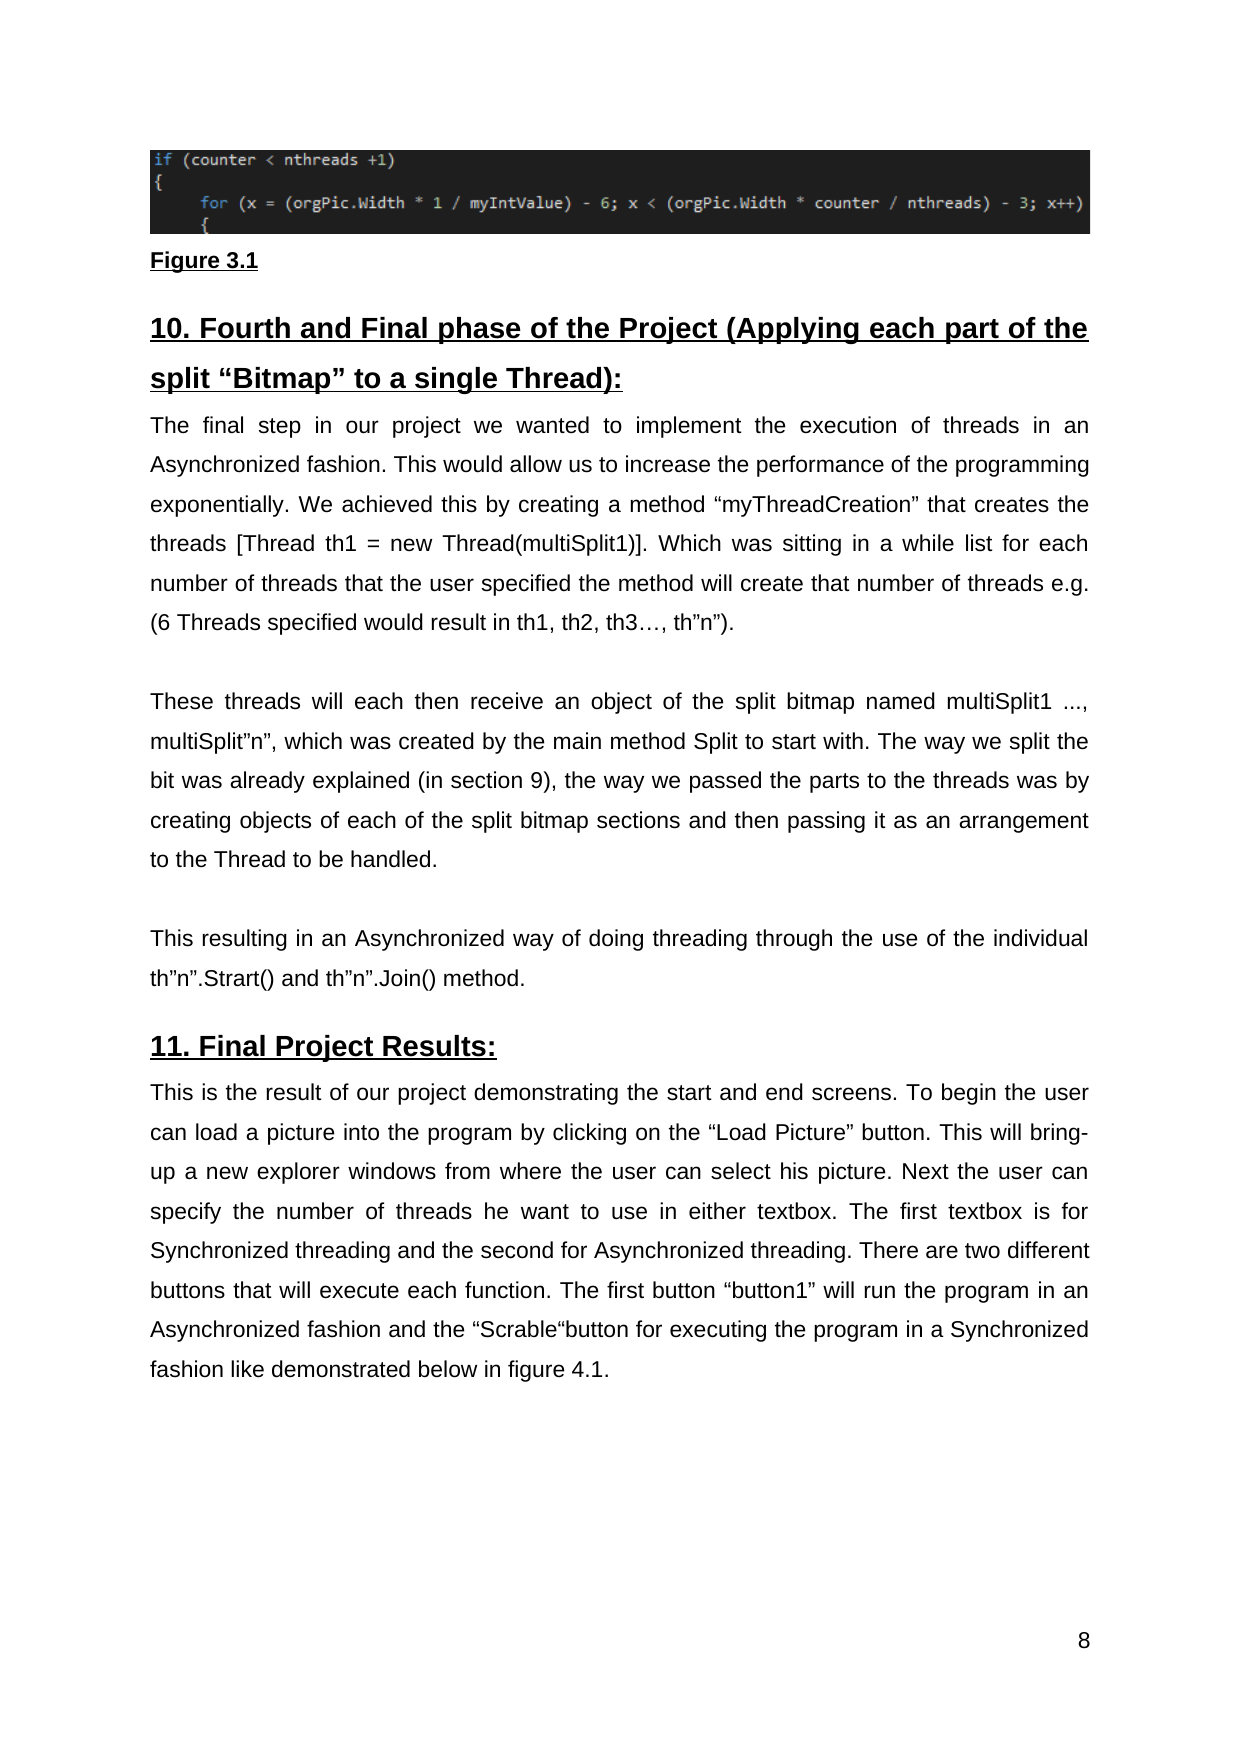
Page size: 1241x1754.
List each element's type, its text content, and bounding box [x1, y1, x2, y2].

text Figure 3.1 [150, 247, 1090, 273]
text This resulting in an Asynchronized way of doing threading through the use of the individual th”n”.Strart() and th”n”.Join() method. [150, 925, 1090, 991]
text The final step in our project we wanted to implement the execution of threads in an Asynchronized fashion. This would allow us to increase the performance of the programming exponentially. We achieved this by creating a method “myThreadCreation” that creates the threads [Thread th1 = new Thread(multiSplit1)]. Which was sitting in a while list for each number of threads that the user specified the method will create that number of threads e.g. (6 Threads specified would result in th1, th2, th3…, th”n”). [150, 412, 1090, 636]
text This is the result of our project demonstrating the start and end screens. To begin the user can load a picture into the program by clicking on the “Load Picture” button. This will bring-up a new explorer windows from where the user can select his picture. Next the user can specify the number of threads he want to use in either textbox. The first textbox is for Synchronized threading and the second for Asynchronized threading. There are two different buttons that will execute each function. The first button “button1” will run the program in an Asynchronized fashion and the “Scrable“button for executing the program in a Synchronized fashion like demonstrated below in figure 4.1. [150, 1079, 1090, 1382]
subtitle 10. Fourth and Final phase of the Project (Applying each part of the split “Bitmap” to a single Thread): [150, 311, 1090, 395]
subtitle 11. Final Project Results: [150, 1029, 1090, 1063]
text These threads will each then receive an object of the split bitmap named multiSplit1 ..., multiSplit”n”, which was created by the main method Split to start with. The way we split the bit was already explained (in section 9), the way we passed the parts to the threads was by creating objects of each of the split bitmap sections and then passing it as an arrangement to the Thread to be handled. [150, 688, 1090, 872]
